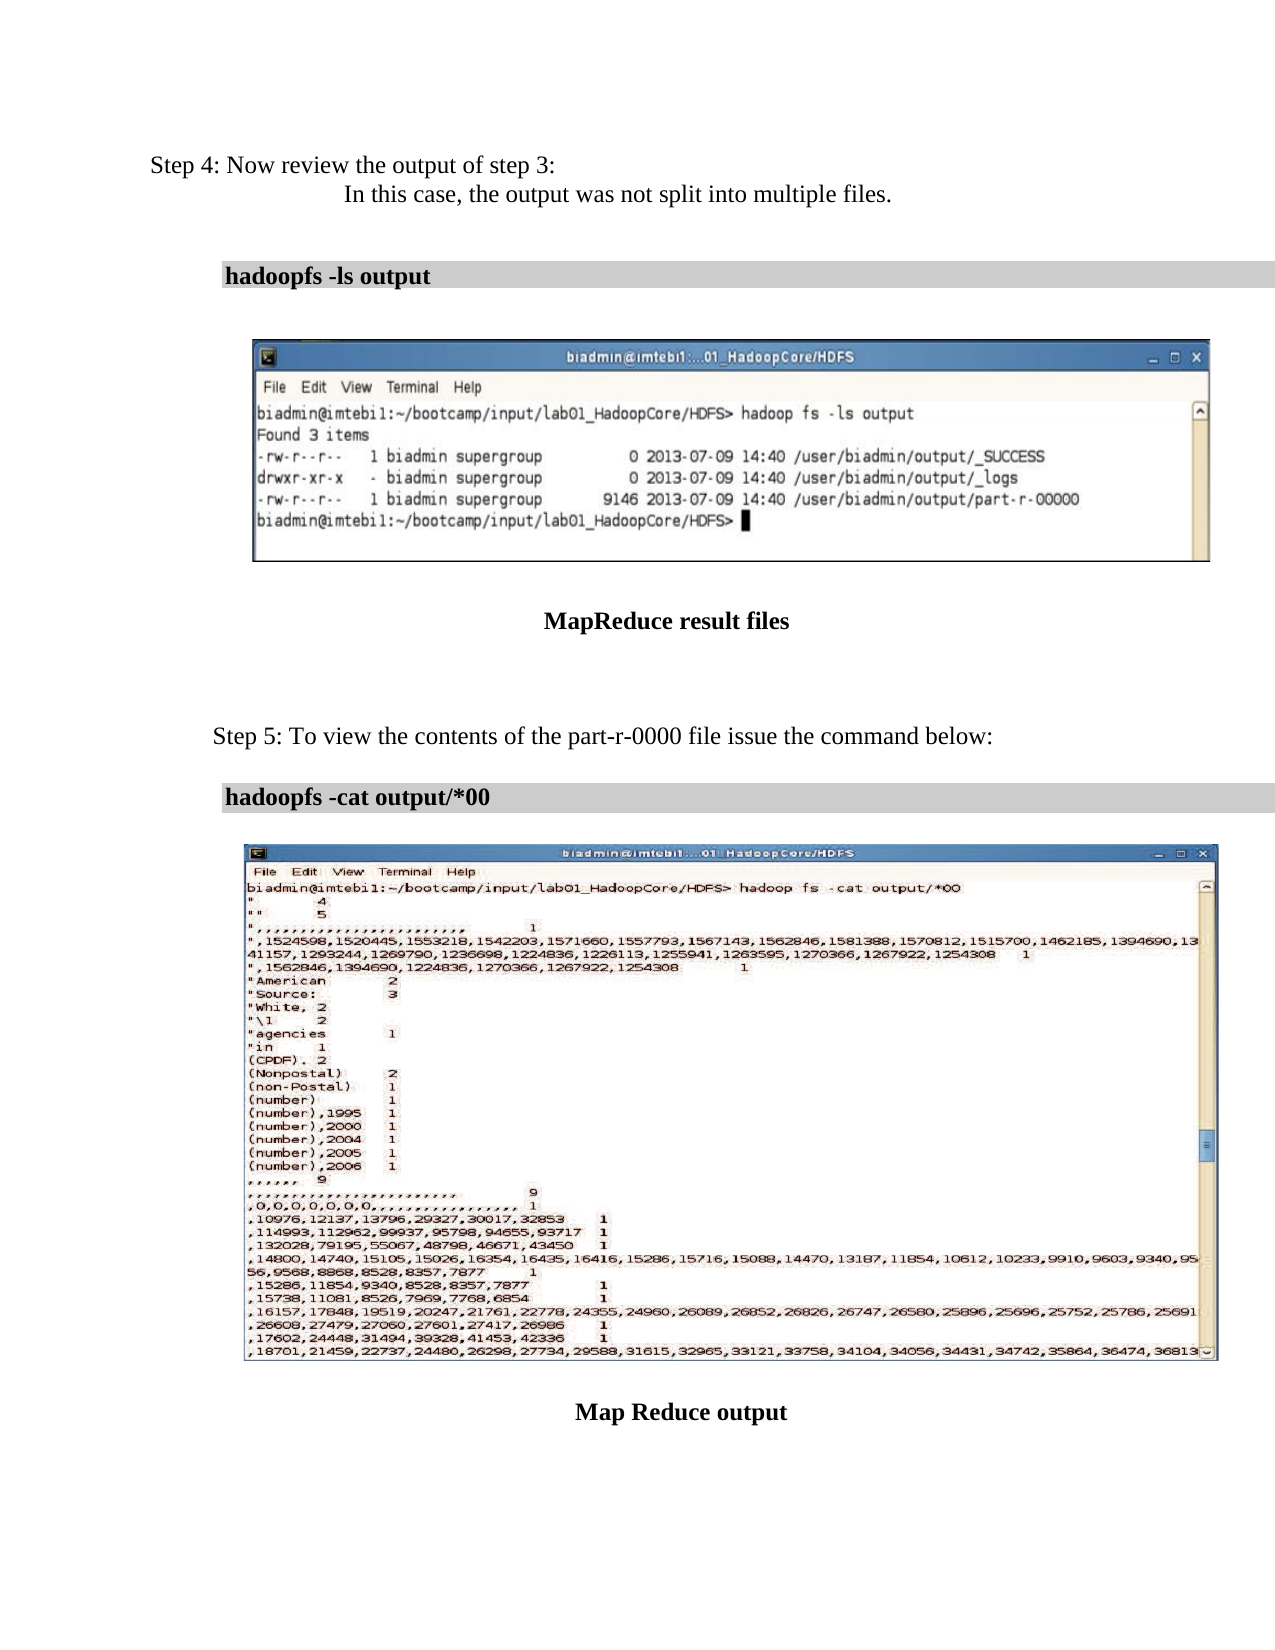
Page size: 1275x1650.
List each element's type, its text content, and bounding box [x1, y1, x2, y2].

picture [243, 844, 1219, 1361]
text hadoopfs -ls output [225, 261, 1125, 290]
text In this case, the output was not split into multiple files. [187, 179, 1125, 207]
picture [221, 783, 1275, 813]
picture [1125, 261, 1275, 288]
text Map Reduce output [150, 1397, 1125, 1425]
picture [221, 261, 225, 288]
text hadoopfs -cat output/*00 [225, 782, 1125, 811]
text Step 4: Now review the output of step 3: [150, 150, 1125, 179]
picture [252, 339, 1211, 562]
text Step 5: To view the contents of the part-r-0000 file issue the command below: [150, 721, 1125, 750]
text MapReduce result files [544, 606, 1125, 635]
